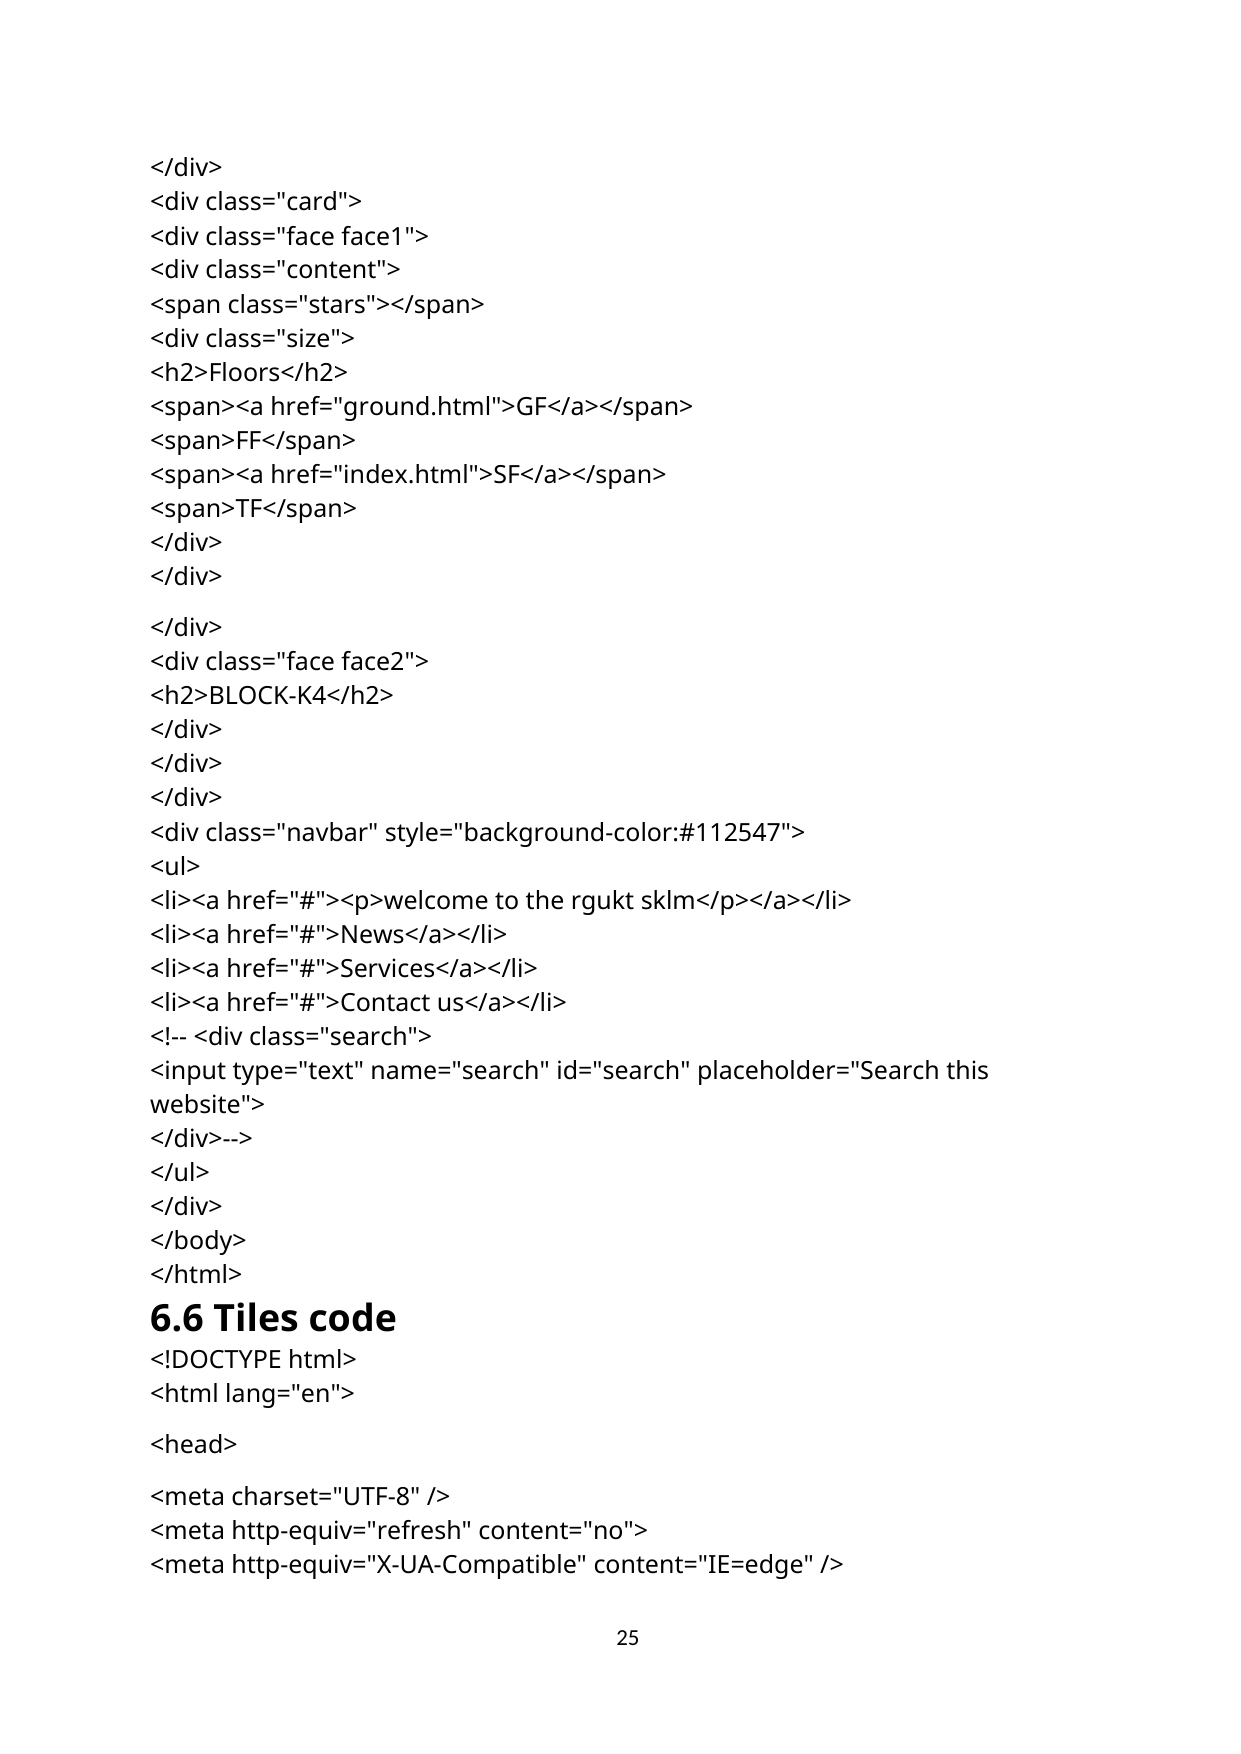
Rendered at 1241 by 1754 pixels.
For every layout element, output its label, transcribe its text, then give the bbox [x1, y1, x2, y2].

text <!-- <div class="search"> [150, 1018, 1105, 1053]
text <head> [150, 1427, 1105, 1461]
text </div> [150, 559, 1105, 593]
text <span class="stars"></span> [150, 286, 1105, 320]
text <div class="card"> [150, 184, 1105, 218]
text </div> [150, 610, 1105, 644]
text <ul> [150, 848, 1105, 882]
text 6.6 Tiles code [150, 1291, 1105, 1342]
text <div class="face face2"> [150, 644, 1105, 678]
text <div class="size"> [150, 320, 1105, 354]
text <li><a href="#">Services</a></li> [150, 950, 1105, 984]
text <meta http-equiv="X-UA-Compatible" content="IE=edge" /> [150, 1546, 1105, 1580]
text </div>--> [150, 1121, 1105, 1155]
text </div> [150, 712, 1105, 746]
text <div class="content"> [150, 252, 1105, 286]
text <div class="face face1"> [150, 218, 1105, 252]
text </div> [150, 1189, 1105, 1223]
text </html> [150, 1257, 1105, 1291]
text <!DOCTYPE html> [150, 1342, 1105, 1376]
text </div> [150, 780, 1105, 814]
text <html lang="en"> [150, 1376, 1105, 1410]
text <span><a href="ground.html">GF</a></span> [150, 388, 1105, 422]
text <meta http-equiv="refresh" content="no"> [150, 1512, 1105, 1546]
text </ul> [150, 1155, 1105, 1189]
text </div> [150, 150, 1105, 184]
text </body> [150, 1223, 1105, 1257]
text </div> [150, 525, 1105, 559]
text <div class="navbar" style="background-color:#112547"> [150, 814, 1105, 848]
text <li><a href="#">Contact us</a></li> [150, 984, 1105, 1018]
text <span>TF</span> [150, 491, 1105, 525]
text <input type="text" name="search" id="search" placeholder="Search this website"> [150, 1053, 1105, 1121]
text <li><a href="#">News</a></li> [150, 916, 1105, 950]
text <span>FF</span> [150, 422, 1105, 457]
text <h2>Floors</h2> [150, 354, 1105, 388]
text <span><a href="index.html">SF</a></span> [150, 457, 1105, 491]
text <meta charset="UTF-8" /> [150, 1478, 1105, 1512]
text <li><a href="#"><p>welcome to the rgukt sklm</p></a></li> [150, 882, 1105, 916]
text <h2>BLOCK-K4</h2> [150, 678, 1105, 712]
text </div> [150, 746, 1105, 780]
